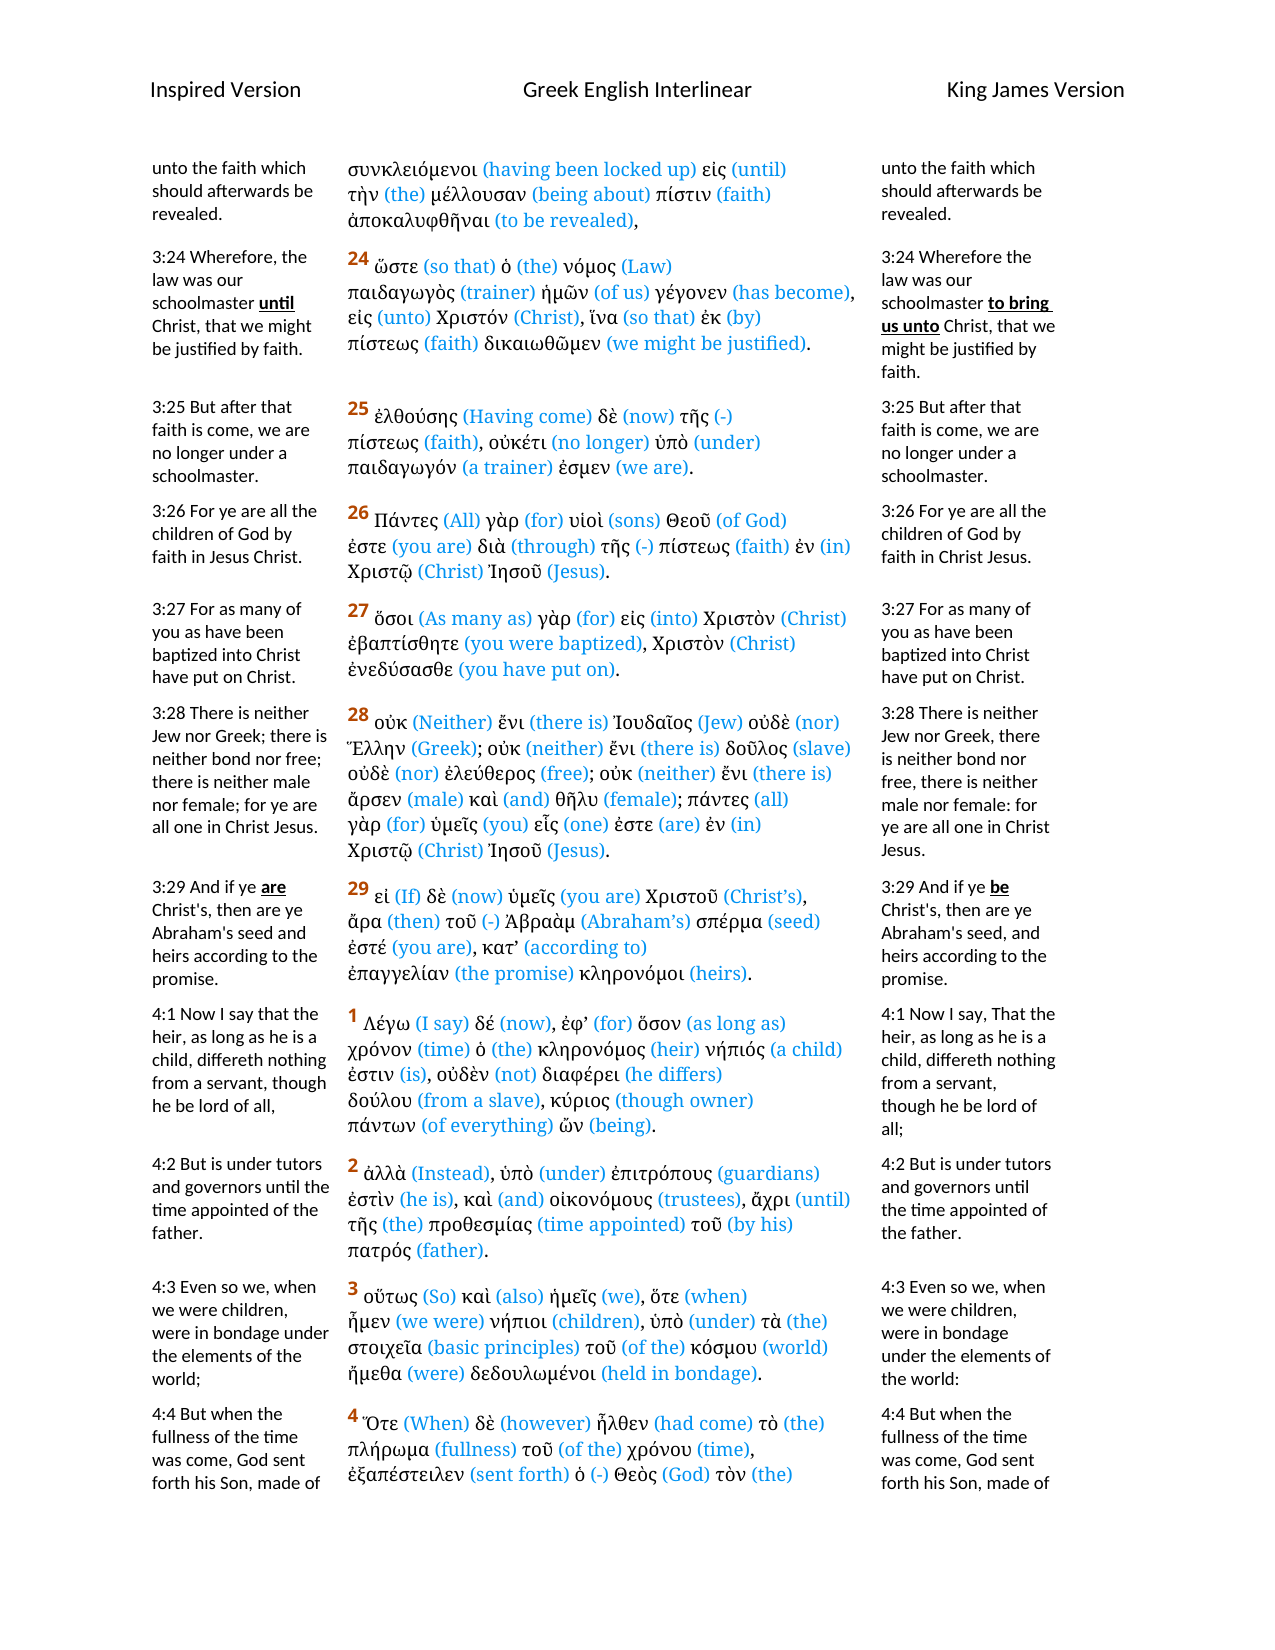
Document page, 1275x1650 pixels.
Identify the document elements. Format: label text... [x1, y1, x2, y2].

table_cell 3:29 And if ye are Christ's, then are ye Abraham's seed and heirs according to the promise. [141, 869, 341, 996]
table_cell 3 οὕτως (So) καὶ (also) ἡμεῖς (we), ὅτε (when) ἦμεν (we were) νήπιοι (children), ὑπὸ (under) τὰ (the) στοιχεῖα (basic principles) τοῦ (of the) κόσμου (world) ἤμεθα (were) δεδουλωμένοι (held in bondage). [341, 1269, 870, 1396]
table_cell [141, 1396, 341, 1500]
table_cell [870, 1396, 1067, 1500]
table_cell 3:26 For ye are all the children of God by faith in Christ Jesus. [870, 493, 1067, 591]
table_cell 26 Πάντες (All) γὰρ (for) υἱοὶ (sons) Θεοῦ (of God) ἐστε (you are) διὰ (through) τῆς (-) πίστεως (faith) ἐν (in) Χριστῷ (Christ) Ἰησοῦ (Jesus). [341, 493, 870, 591]
table_cell 4:3 Even so we, when we were children, were in bondage under the elements of the world; [141, 1269, 341, 1396]
table_cell 3:25 But after that faith is come, we are no longer under a schoolmaster. [141, 389, 341, 493]
table_cell 4:1 Now I say that the heir, as long as he is a child, differeth nothing from a servant, though he be lord of all, [141, 996, 341, 1146]
table_cell 29 εἰ (If) δὲ (now) ὑμεῖς (you are) Χριστοῦ (Christ’s), ἄρα (then) τοῦ (-) Ἀβραὰμ (Abraham’s) σπέρμα (seed) ἐστέ (you are), κατ’ (according to) ἐπαγγελίαν (the promise) κληρονόμοι (heirs). [341, 869, 870, 996]
table_cell 4:2 But is under tutors and governors until the time appointed of the father. [141, 1146, 341, 1269]
table_cell 3:27 For as many of you as have been baptized into Christ have put on Christ. [870, 591, 1067, 695]
table_cell 24 ὥστε (so that) ὁ (the) νόμος (Law) παιδαγωγὸς (trainer) ἡμῶν (of us) γέγονεν (has become), εἰς (unto) Χριστόν (Christ), ἵνα (so that) ἐκ (by) πίστεως (faith) δικαιωθῶμεν (we might be justified). [341, 239, 870, 389]
table_cell 2 ἀλλὰ (Instead), ὑπὸ (under) ἐπιτρόπους (guardians) ἐστὶν (he is), καὶ (and) οἰκονόμους (trustees), ἄχρι (until) τῆς (the) προθεσμίας (time appointed) τοῦ (by his) πατρός (father). [341, 1146, 870, 1269]
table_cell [141, 150, 341, 239]
table_cell 25 ἐλθούσης (Having come) δὲ (now) τῆς (-) πίστεως (faith), οὐκέτι (no longer) ὑπὸ (under) παιδαγωγόν (a trainer) ἐσμεν (we are). [341, 389, 870, 493]
table_cell 3:24 Wherefore, the law was our schoolmaster until Christ, that we might be justified by faith. [141, 239, 341, 389]
table_cell 4:3 Even so we, when we were children, were in bondage under the elements of the world: [870, 1269, 1067, 1396]
table_cell 3:24 Wherefore the law was our schoolmaster to bring us unto Christ, that we might be justified by faith. [870, 239, 1067, 389]
table_cell 4:1 Now I say, That the heir, as long as he is a child, differeth nothing from a servant, though he be lord of all; [870, 996, 1067, 1146]
table_cell 3:29 And if ye be Christ's, then are ye Abraham's seed, and heirs according to the promise. [870, 869, 1067, 996]
table_cell 4:2 But is under tutors and governors until the time appointed of the father. [870, 1146, 1067, 1269]
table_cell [870, 150, 1067, 239]
table_cell 3:25 But after that faith is come, we are no longer under a schoolmaster. [870, 389, 1067, 493]
table_cell 3:27 For as many of you as have been baptized into Christ have put on Christ. [141, 591, 341, 695]
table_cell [341, 1396, 870, 1500]
table_cell 3:26 For ye are all the children of God by faith in Jesus Christ. [141, 493, 341, 591]
table_cell 28 οὐκ (Neither) ἔνι (there is) Ἰουδαῖος (Jew) οὐδὲ (nor) Ἕλλην (Greek); οὐκ (neither) ἔνι (there is) δοῦλος (slave) οὐδὲ (nor) ἐλεύθερος (free); οὐκ (neither) ἔνι (there is) ἄρσεν (male) καὶ (and) θῆλυ (female); πάντες (all) γὰρ (for) ὑμεῖς (you) εἷς (one) ἐστε (are) ἐν (in) Χριστῷ (Christ) Ἰησοῦ (Jesus). [341, 695, 870, 869]
table_cell 1 Λέγω (I say) δέ (now), ἐφ’ (for) ὅσον (as long as) χρόνον (time) ὁ (the) κληρονόμος (heir) νήπιός (a child) ἐστιν (is), οὐδὲν (not) διαφέρει (he differs) δούλου (from a slave), κύριος (though owner) πάντων (of everything) ὤν (being). [341, 996, 870, 1146]
table_cell 3:28 There is neither Jew nor Greek; there is neither bond nor free; there is neither male nor female; for ye are all one in Christ Jesus. [141, 695, 341, 869]
table_cell 3:28 There is neither Jew nor Greek, there is neither bond nor free, there is neither male nor female: for ye are all one in Christ Jesus. [870, 695, 1067, 869]
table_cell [341, 150, 870, 239]
table_cell 27 ὅσοι (As many as) γὰρ (for) εἰς (into) Χριστὸν (Christ) ἐβαπτίσθητε (you were baptized), Χριστὸν (Christ) ἐνεδύσασθε (you have put on). [341, 591, 870, 695]
